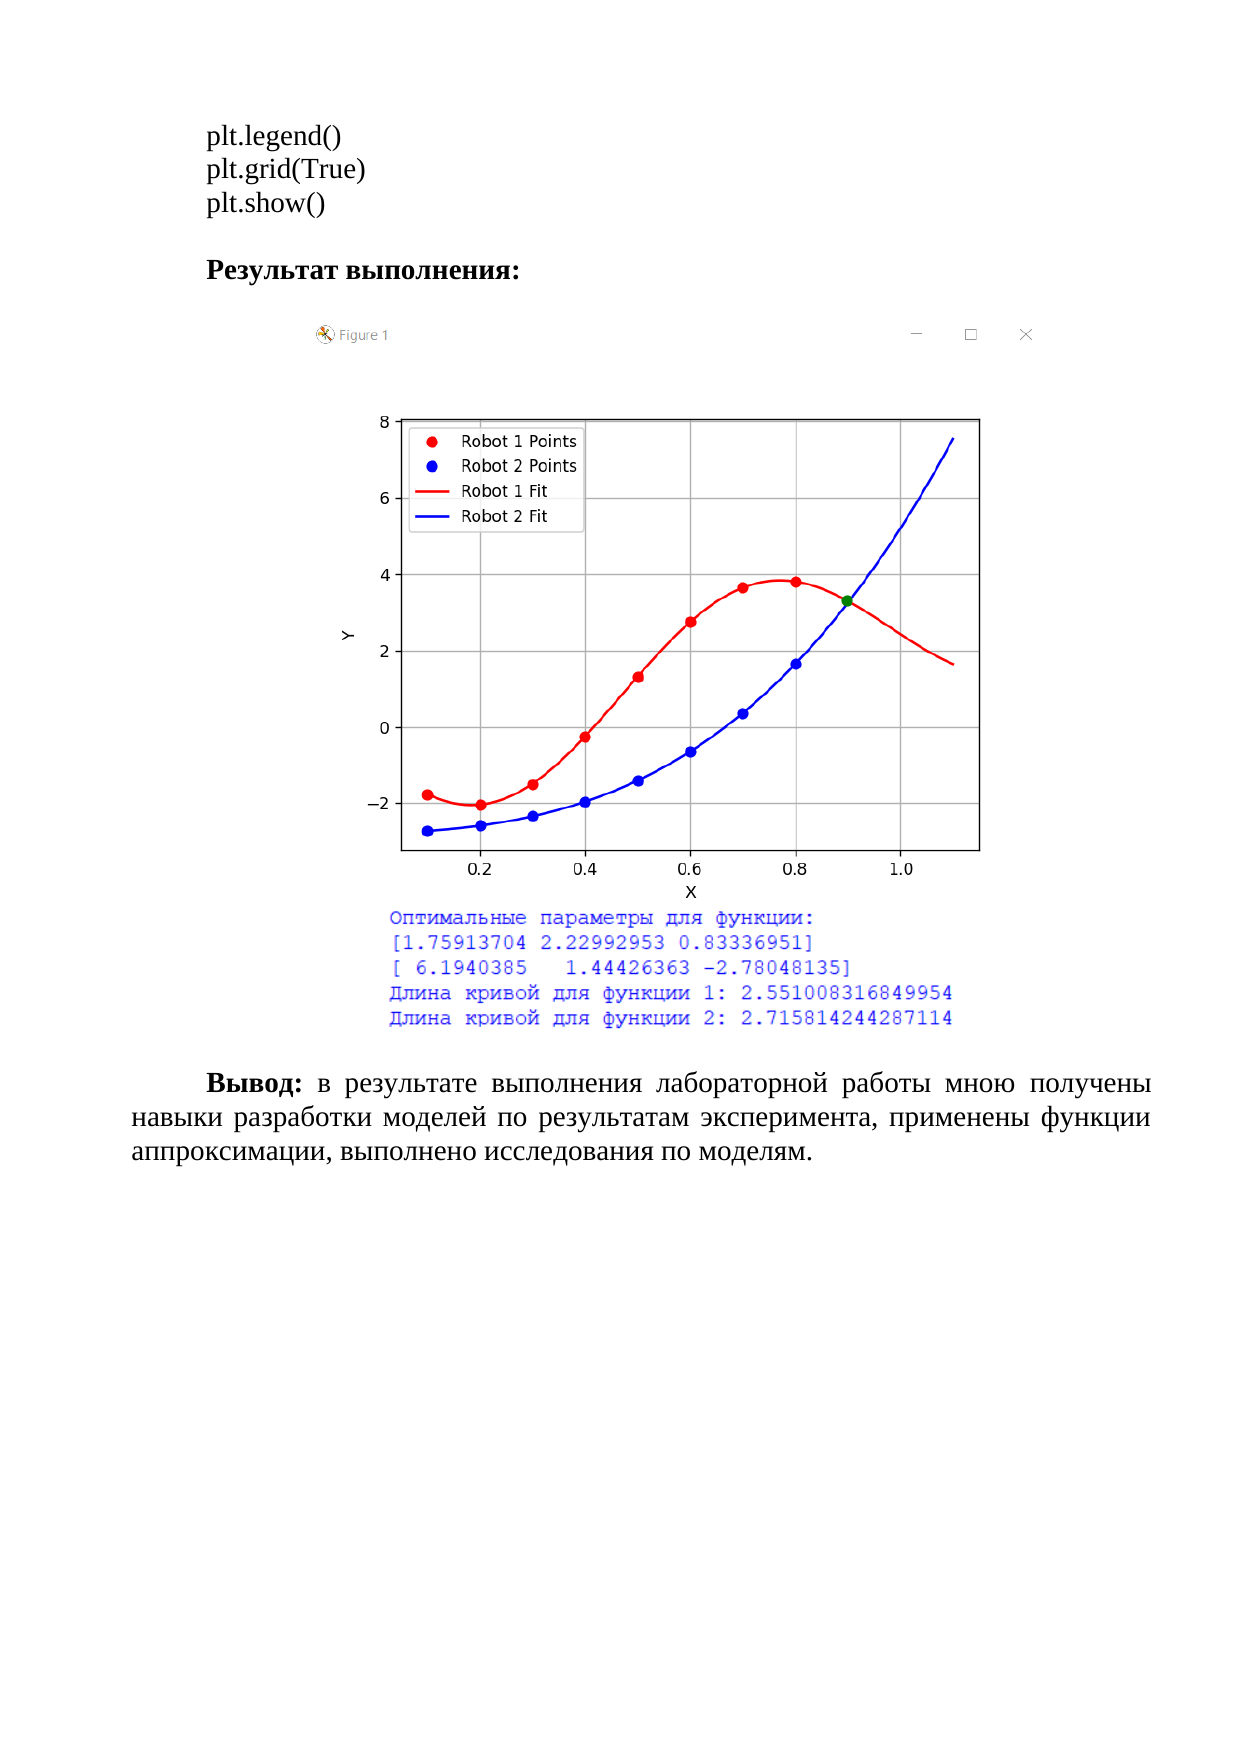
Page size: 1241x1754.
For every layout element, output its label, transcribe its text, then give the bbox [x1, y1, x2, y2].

text plt.show() [131, 185, 1152, 219]
text plt.legend() [131, 118, 1152, 152]
text plt.grid(True) [131, 152, 1152, 185]
text Результат выполнения: [131, 252, 1152, 286]
text Вывод: в результате выполнения лабораторной работы мною получены навыки разработки моделей по результатам эксперимента, применены функции аппроксимации, выполнено исследования по моделям. [131, 1066, 1152, 1166]
picture [311, 319, 1046, 1032]
